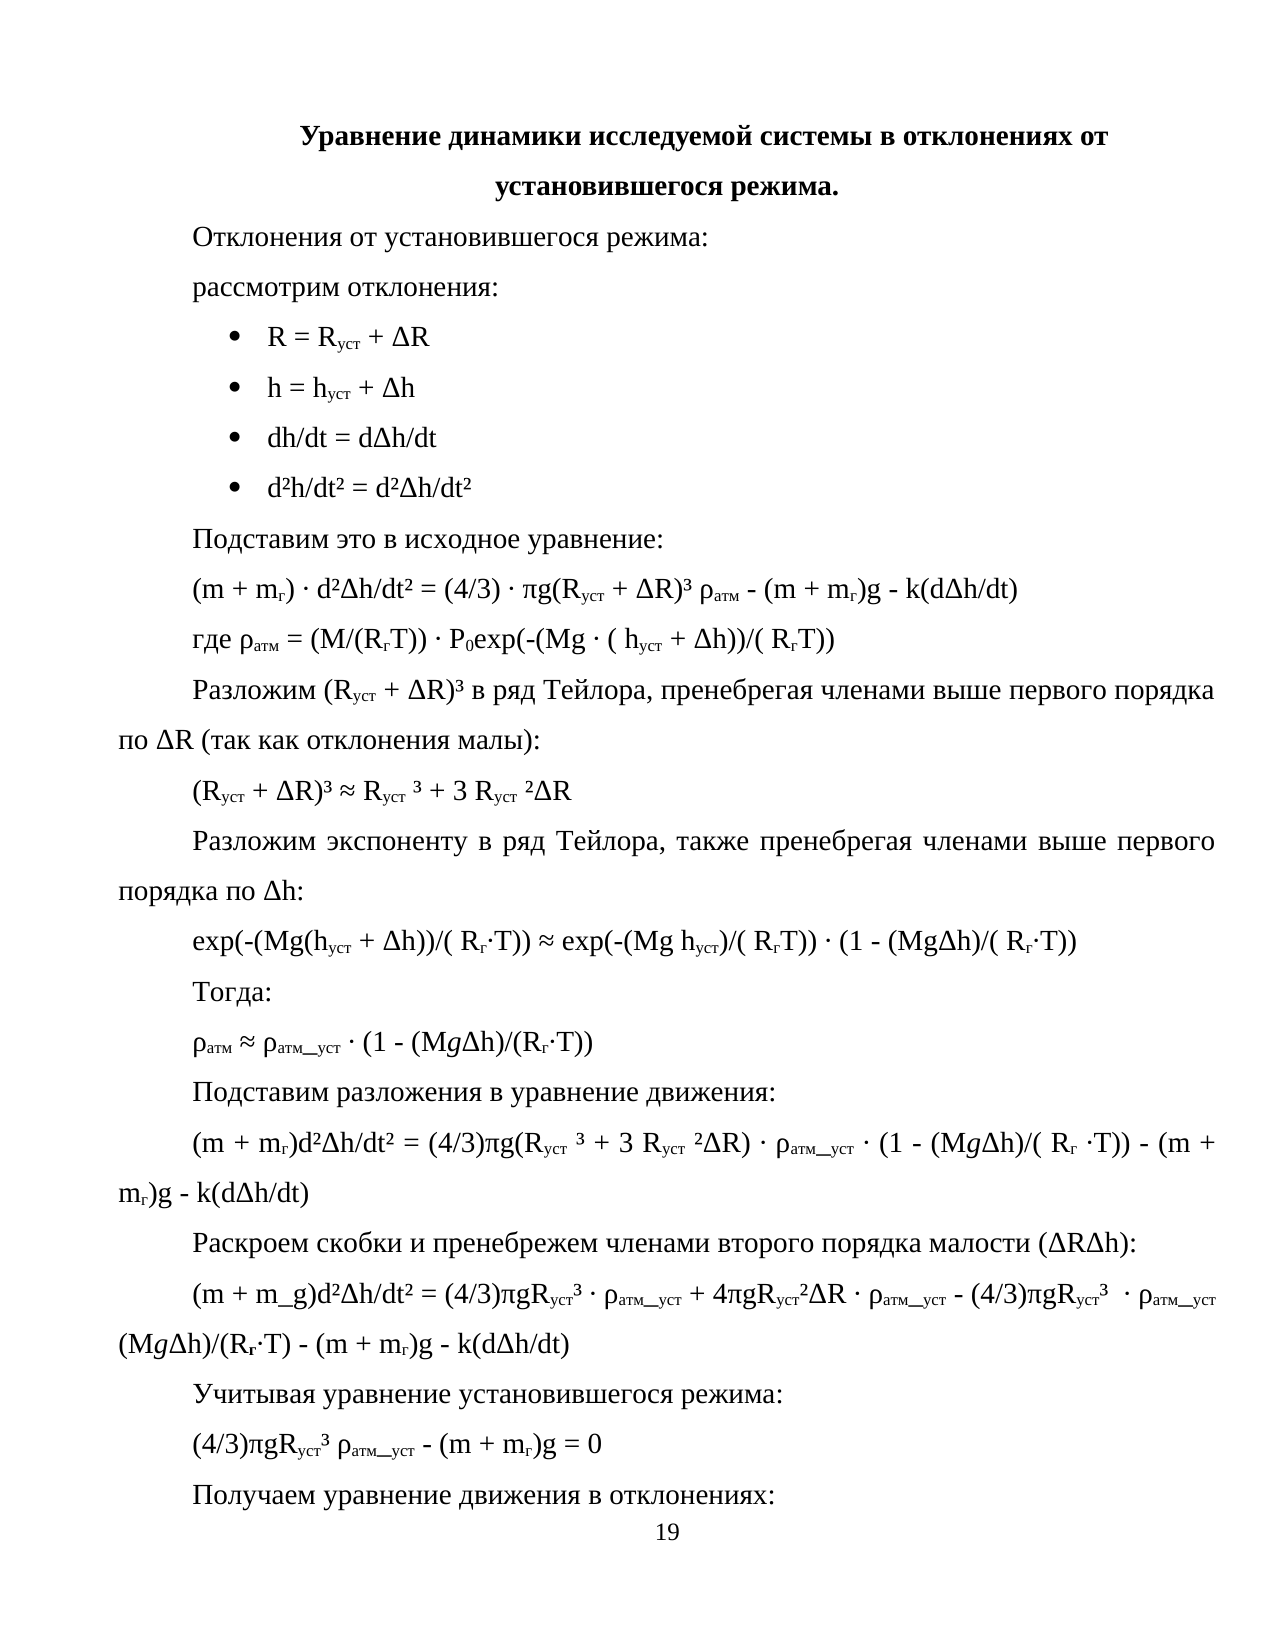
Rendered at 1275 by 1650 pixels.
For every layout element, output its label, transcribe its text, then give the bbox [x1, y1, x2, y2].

list h = hуст + Δh [229, 370, 1216, 403]
text Подставим разложения в уравнение движения: [118, 1074, 1216, 1108]
text ρатм ≈ ρатм_уст ∙ (1 - (MgΔh)/(Rг∙T)) [118, 1024, 1216, 1058]
text Разложим экспоненту в ряд Тейлора, также пренебрегая членами выше первого порядка по Δh: [118, 823, 1216, 907]
text рассмотрим отклонения: [118, 269, 1216, 303]
text Подставим это в исходное уравнение: [118, 521, 1216, 554]
text Учитывая уравнение установившегося режима: [118, 1376, 1216, 1410]
text Разложим (Rуст + ΔR)³ в ряд Тейлора, пренебрегая членами выше первого порядка по ΔR (так как отклонения малы): [118, 672, 1216, 756]
text Отклонения от установившегося режима: [118, 219, 1216, 252]
text Получаем уравнение движения в отклонениях: [118, 1477, 1216, 1511]
list d²h/dt² = d²Δh/dt² [229, 471, 1216, 504]
text (Rуст + ΔR)³ ≈ Rуст ³ + 3 Rуст ²ΔR [118, 773, 1216, 806]
list R = Rуст + ΔR [229, 319, 1216, 353]
text Раскроем скобки и пренебрежем членами второго порядка малости (ΔRΔh): [118, 1225, 1216, 1259]
text Уравнение динамики исследуемой системы в отклонениях от установившегося режима. [118, 118, 1216, 202]
text (4/3)πgRуст³ ρатм_уст - (m + mг)g = 0 [118, 1427, 1216, 1460]
text exp(-(Mg(hуст + Δh))/( Rг∙T)) ≈ exp(-(Mg hуст)/( RгT)) ∙ (1 - (MgΔh)/( Rг∙T)) [118, 923, 1216, 957]
text (m + mг)d²Δh/dt² = (4/3)πg(Rуст ³ + 3 Rуст ²ΔR) ∙ ρатм_уст ∙ (1 - (MgΔh)/( Rг ∙T)) - (m + mг)g - k(dΔh/dt) [118, 1125, 1216, 1209]
list dh/dt = dΔh/dt [229, 420, 1216, 454]
text (m + mг) ∙ d²Δh/dt² = (4/3) ∙ πg(Rуст + ΔR)³ ρатм - (m + mг)g - k(dΔh/dt) [118, 571, 1216, 605]
text (m + m_g)d²Δh/dt² = (4/3)πgRуст³ ∙ ρатм_уст + 4πgRуст²ΔR ∙ ρатм_уст - (4/3)πgRуст³ ∙ ρатм_уст (MgΔh)/(Rг∙T) - (m + mг)g - k(dΔh/dt) [118, 1276, 1216, 1359]
text Тогда: [118, 974, 1216, 1007]
text где ρатм = (M/(RгT)) ∙ P0exp(-(Mg ∙ ( hуст + Δh))/( RгT)) [118, 622, 1216, 655]
